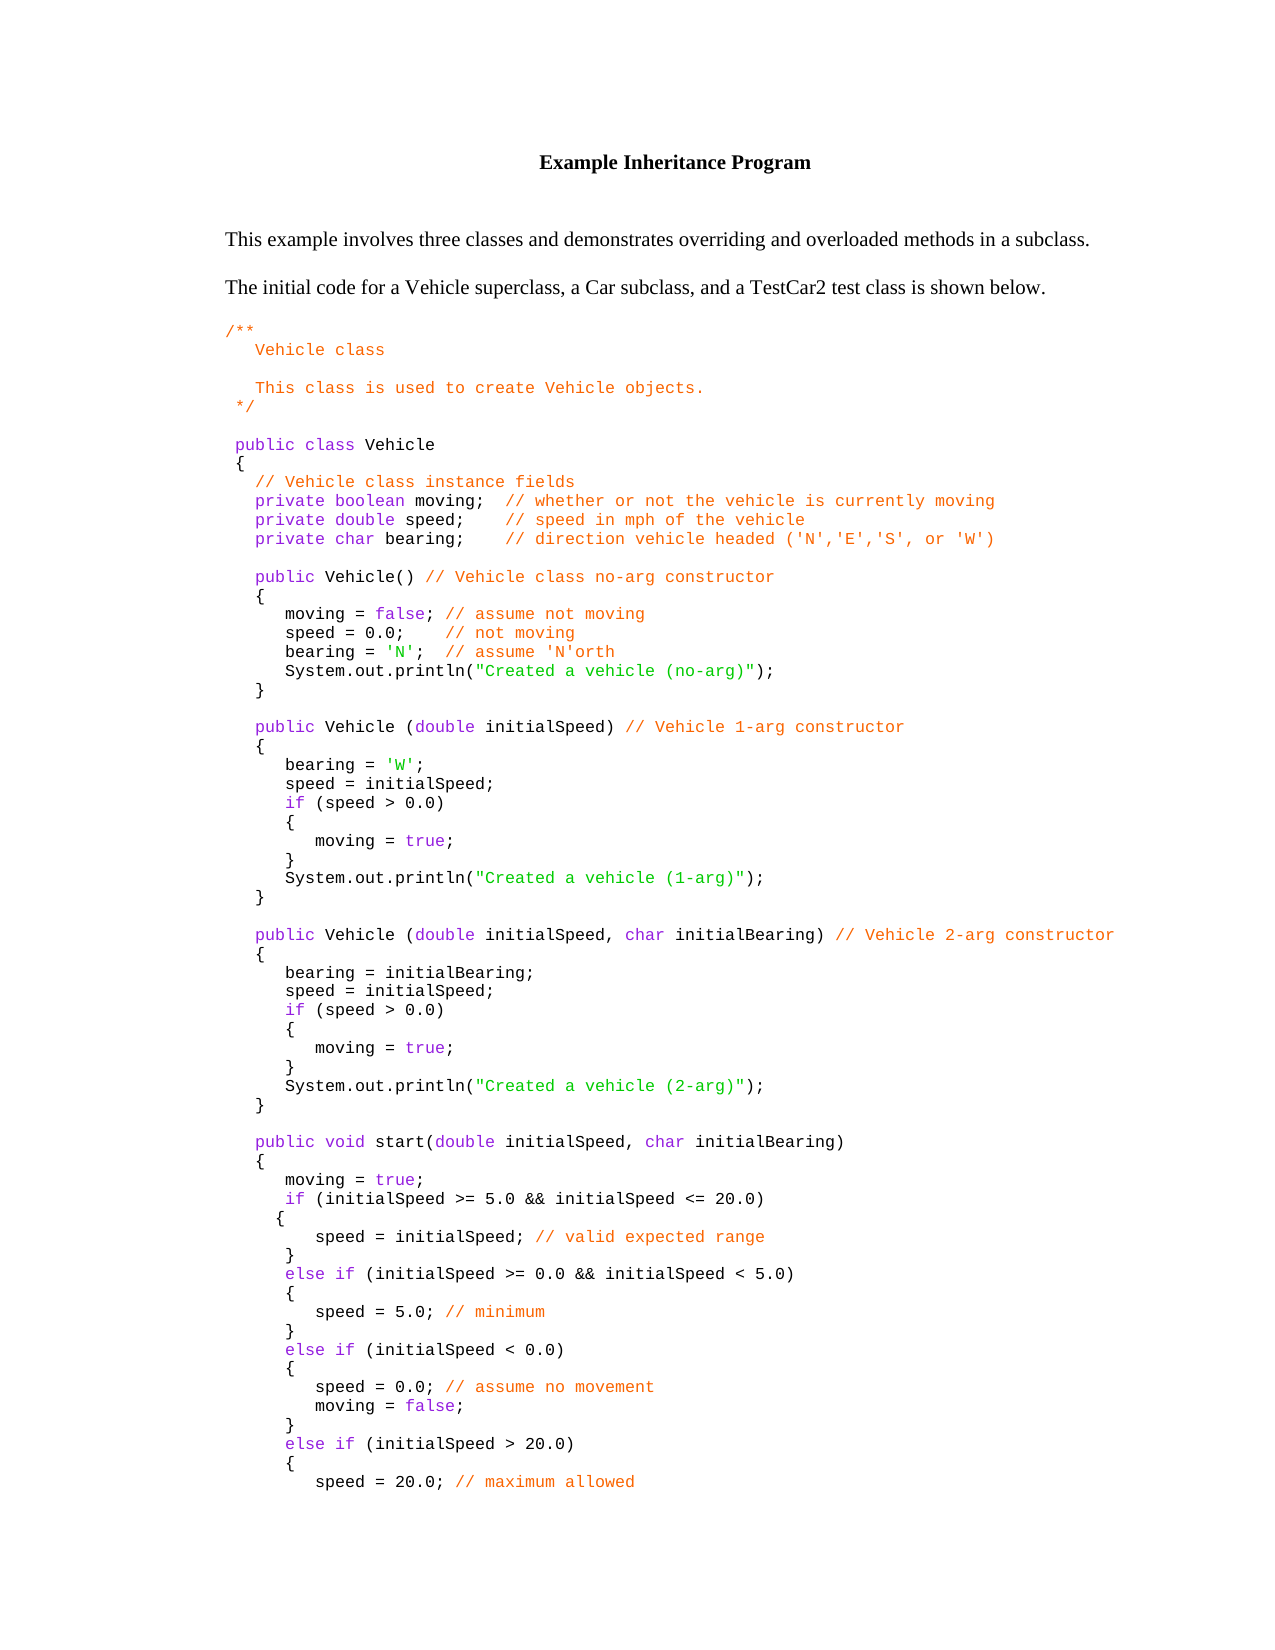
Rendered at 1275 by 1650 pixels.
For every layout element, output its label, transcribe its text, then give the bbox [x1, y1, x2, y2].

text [225, 323, 1125, 1492]
text The initial code for a Vehicle superclass, a Car subclass, and a TestCar2 test class is shown below. [225, 275, 1125, 299]
text Example Inheritance Program [225, 150, 1125, 174]
text This example involves three classes and demonstrates overriding and overloaded methods in a subclass. [225, 227, 1125, 251]
